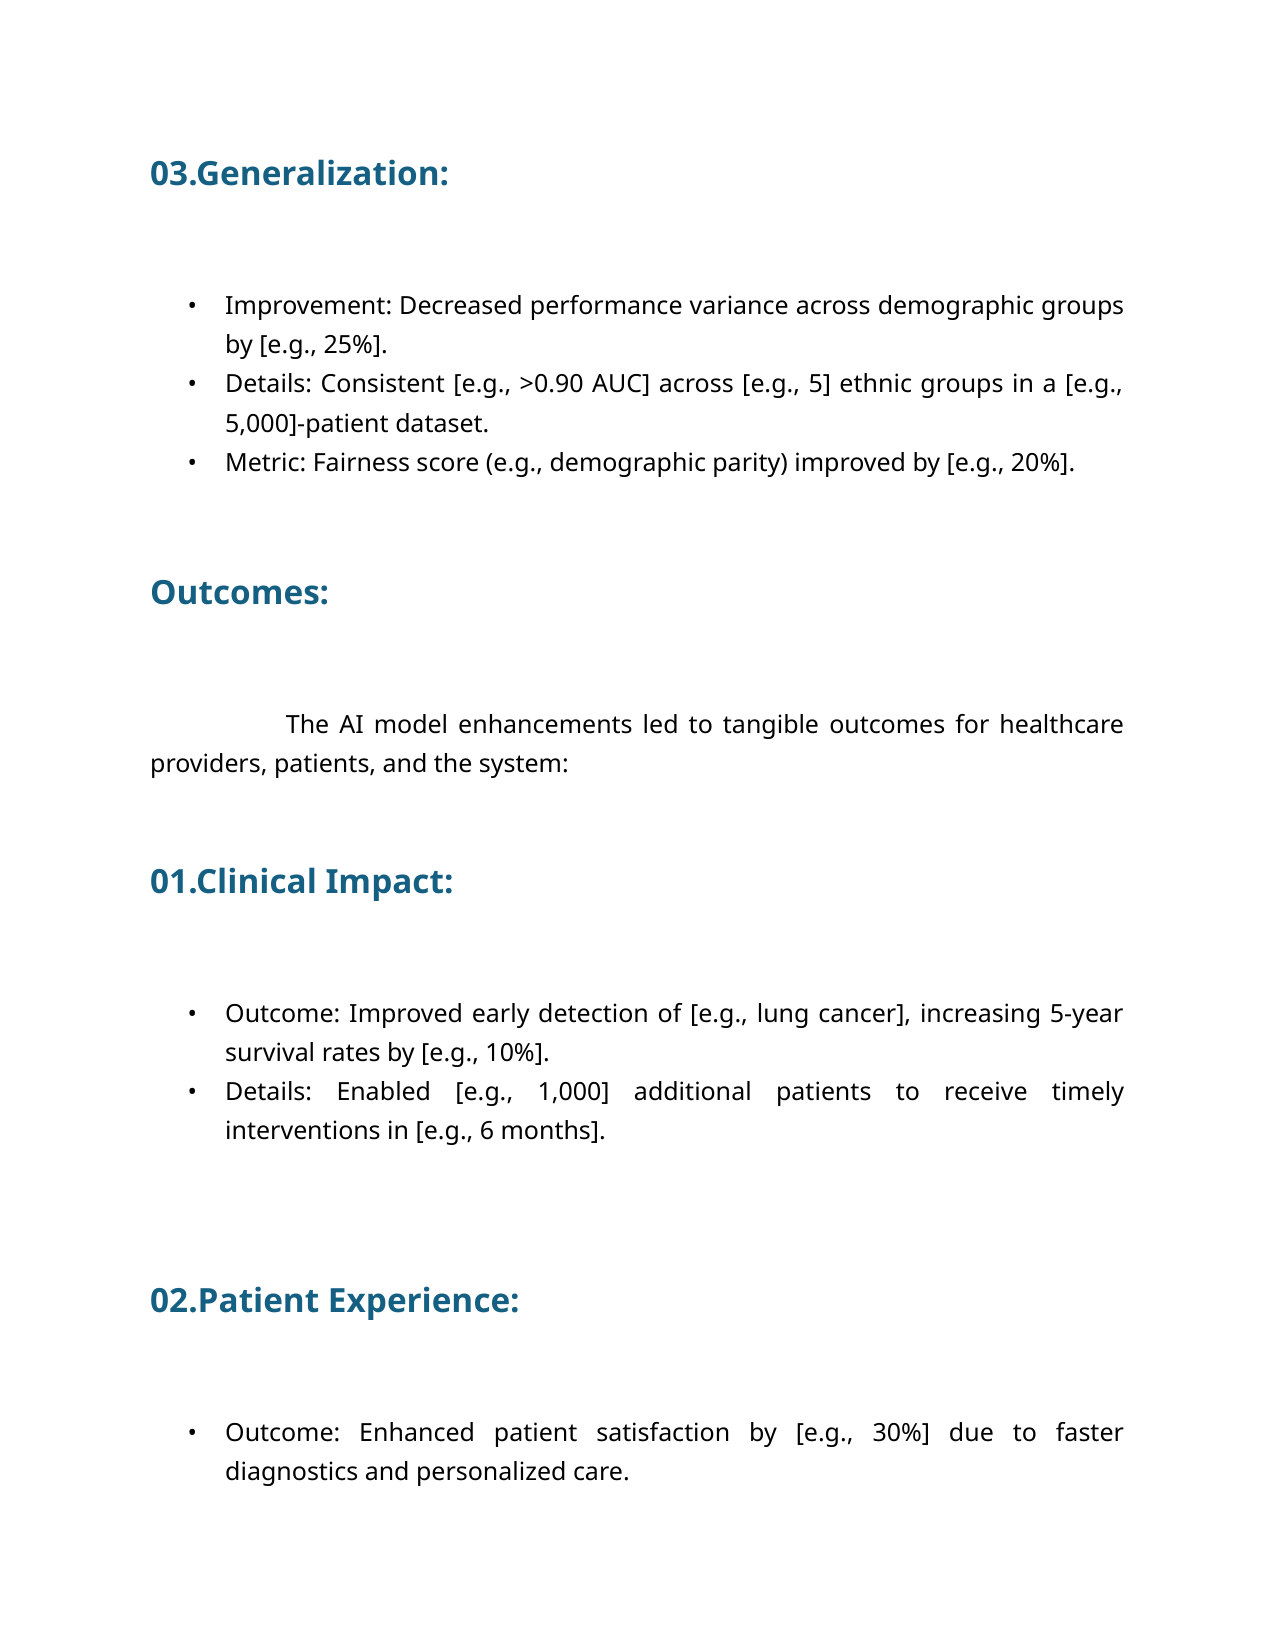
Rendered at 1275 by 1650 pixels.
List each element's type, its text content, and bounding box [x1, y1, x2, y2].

text 03.Generalization: [150, 150, 1125, 195]
text The AI model enhancements led to tangible outcomes for healthcare providers, patients, and the system: [150, 707, 1125, 780]
text 01.Clinical Impact: [150, 858, 1125, 903]
text 02.Patient Experience: [150, 1277, 1125, 1322]
list Details: Consistent [e.g., >0.90 AUC] across [e.g., 5] ethnic groups in a [e.g., 5,000]-patient dataset. [187, 366, 1125, 439]
list Outcome: Improved early detection of [e.g., lung cancer], increasing 5-year survival rates by [e.g., 10%]. [187, 995, 1125, 1068]
list Outcome: Enhanced patient satisfaction by [e.g., 30%] due to faster diagnostics and personalized care. [187, 1414, 1125, 1488]
text Outcomes: [150, 569, 1125, 614]
list Metric: Fairness score (e.g., demographic parity) improved by [e.g., 20%]. [187, 444, 1125, 478]
list Details: Enabled [e.g., 1,000] additional patients to receive timely interventions in [e.g., 6 months]. [187, 1074, 1125, 1147]
list Improvement: Decreased performance variance across demographic groups by [e.g., 25%]. [187, 288, 1125, 361]
